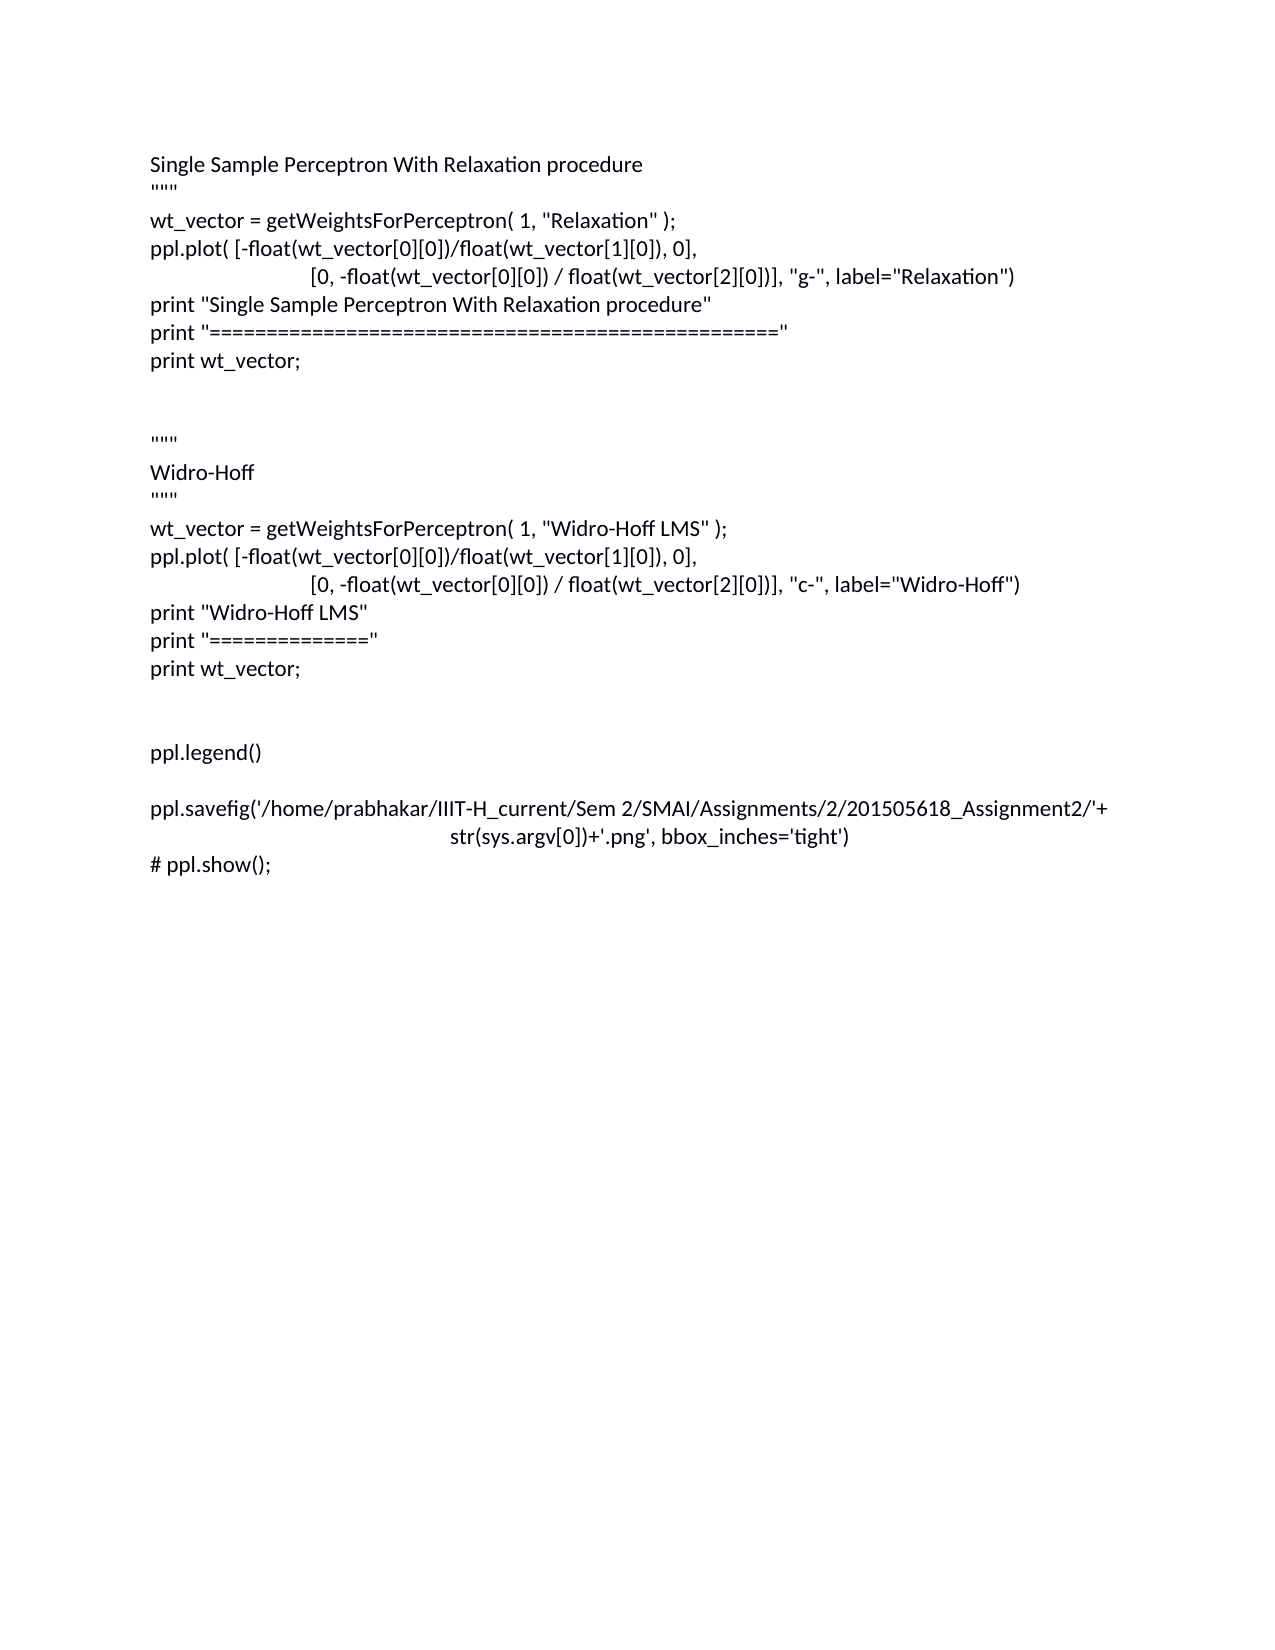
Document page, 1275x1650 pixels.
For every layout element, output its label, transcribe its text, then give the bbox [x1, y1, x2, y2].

text ppl.savefig('/home/prabhakar/IIIT-H_current/Sem 2/SMAI/Assignments/2/201505618_Assignment2/'+ [150, 794, 1141, 822]
text print "==============" [150, 626, 1141, 654]
text wt_vector = getWeightsForPerceptron( 1, "Relaxation" ); [150, 206, 1141, 234]
text """ [150, 430, 1141, 458]
text Widro-Hoff [150, 458, 1141, 486]
text print wt_vector; [150, 654, 1141, 682]
text [0, -float(wt_vector[0][0]) / float(wt_vector[2][0])], "g-", label="Relaxation") [150, 262, 1141, 290]
text # ppl.show(); [150, 851, 1141, 878]
text print wt_vector; [150, 346, 1141, 374]
text """ [150, 178, 1141, 206]
text """ [150, 486, 1141, 514]
text wt_vector = getWeightsForPerceptron( 1, "Widro-Hoff LMS" ); [150, 514, 1141, 542]
text str(sys.argv[0])+'.png', bbox_inches='tight') [150, 822, 1141, 851]
text print "Single Sample Perceptron With Relaxation procedure" [150, 290, 1141, 318]
text print "==================================================" [150, 318, 1141, 346]
text print "Widro-Hoff LMS" [150, 598, 1141, 626]
text ppl.legend() [150, 738, 1141, 766]
text ppl.plot( [-float(wt_vector[0][0])/float(wt_vector[1][0]), 0], [150, 542, 1141, 570]
text [0, -float(wt_vector[0][0]) / float(wt_vector[2][0])], "c-", label="Widro-Hoff") [150, 570, 1141, 598]
text Single Sample Perceptron With Relaxation procedure [150, 150, 1141, 178]
text ppl.plot( [-float(wt_vector[0][0])/float(wt_vector[1][0]), 0], [150, 234, 1141, 262]
